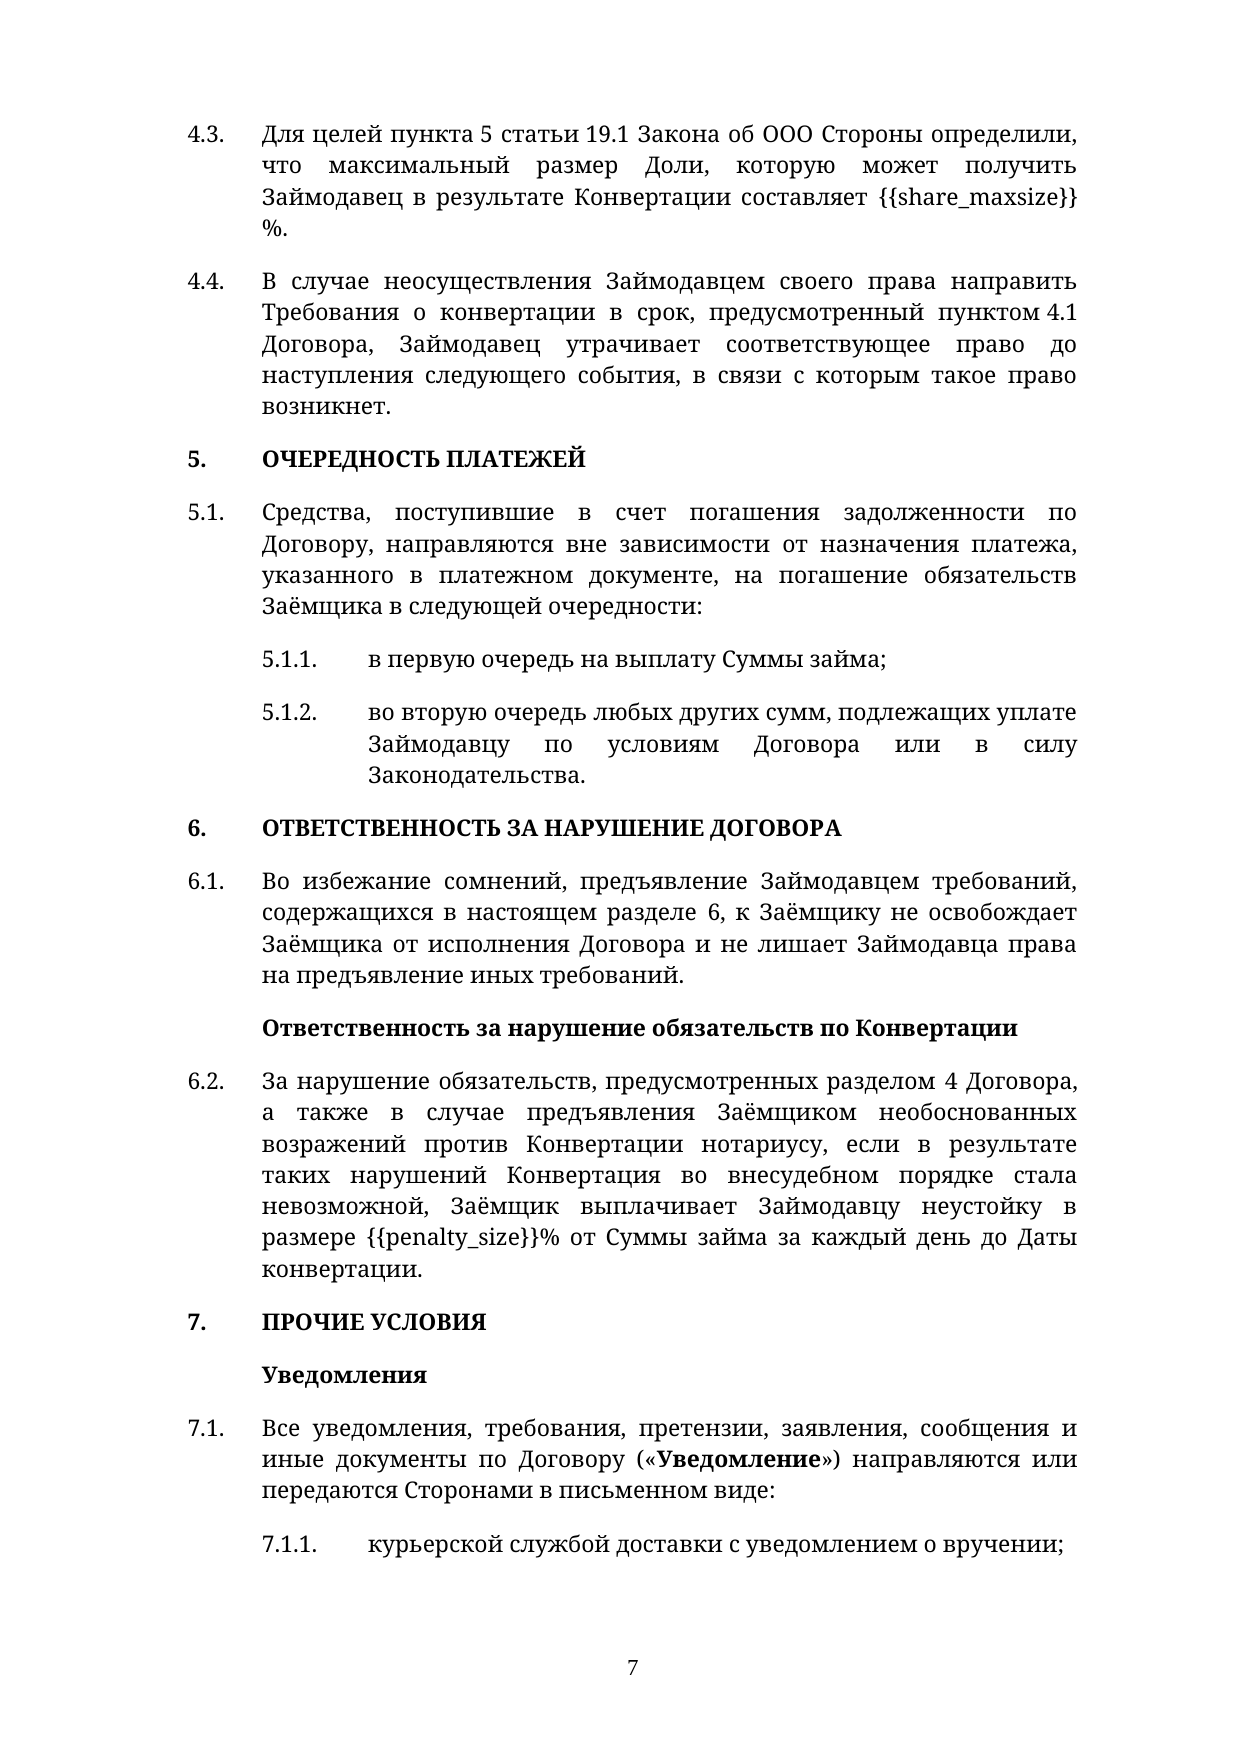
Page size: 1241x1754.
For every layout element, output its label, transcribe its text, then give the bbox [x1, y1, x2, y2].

list Для целей пункта 5 статьи 19.1 Закона об ООО Стороны определили, что максимальный размер Доли, которую может получить Займодавец в результате Конвертации составляет {{share_maxsize}}%. [187, 118, 1078, 243]
list ОЧЕРЕДНОСТЬ ПЛАТЕЖЕЙ [187, 443, 1078, 474]
list курьерской службой доставки с уведомлением о вручении; [262, 1528, 1078, 1559]
list Средства, поступившие в счет погашения задолженности по Договору, направляются вне зависимости от назначения платежа, указанного в платежном документе, на погашение обязательств Заёмщика в следующей очередности: [187, 496, 1078, 621]
list В случае неосуществления Займодавцем своего права направить Требования о конвертации в срок, предусмотренный пунктом 4.1 Договора, Займодавец утрачивает соответствующее право до наступления следующего события, в связи с которым такое право возникнет. [187, 265, 1078, 421]
list в первую очередь на выплату Суммы займа; [262, 643, 1078, 674]
list Все уведомления, требования, претензии, заявления, сообщения и иные документы по Договору («Уведомление») направляются или передаются Сторонами в письменном виде: [187, 1412, 1078, 1506]
list Во избежание сомнений, предъявление Займодавцем требований, содержащихся в настоящем разделе 6, к Заёмщику не освобождает Заёмщика от исполнения Договора и не лишает Займодавца права на предъявление иных требований. [187, 865, 1078, 990]
list ПРОЧИЕ УСЛОВИЯ [187, 1306, 1078, 1337]
list ОТВЕТСТВЕННОСТЬ ЗА НАРУШЕНИЕ ДОГОВОРА [187, 812, 1078, 843]
text Ответственность за нарушение обязательств по Конвертации [262, 1012, 1078, 1043]
list во вторую очередь любых других сумм, подлежащих уплате Займодавцу по условиям Договора или в силу Законодательства. [262, 696, 1078, 790]
text Уведомления [262, 1359, 1078, 1390]
list За нарушение обязательств, предусмотренных разделом 4 Договора, а также в случае предъявления Заёмщиком необоснованных возражений против Конвертации нотариусу, если в результате таких нарушений Конвертация во внесудебном порядке стала невозможной, Заёмщик выплачивает Займодавцу неустойку в размере {{penalty_size}}% от Суммы займа за каждый день до Даты конвертации. [187, 1065, 1078, 1284]
